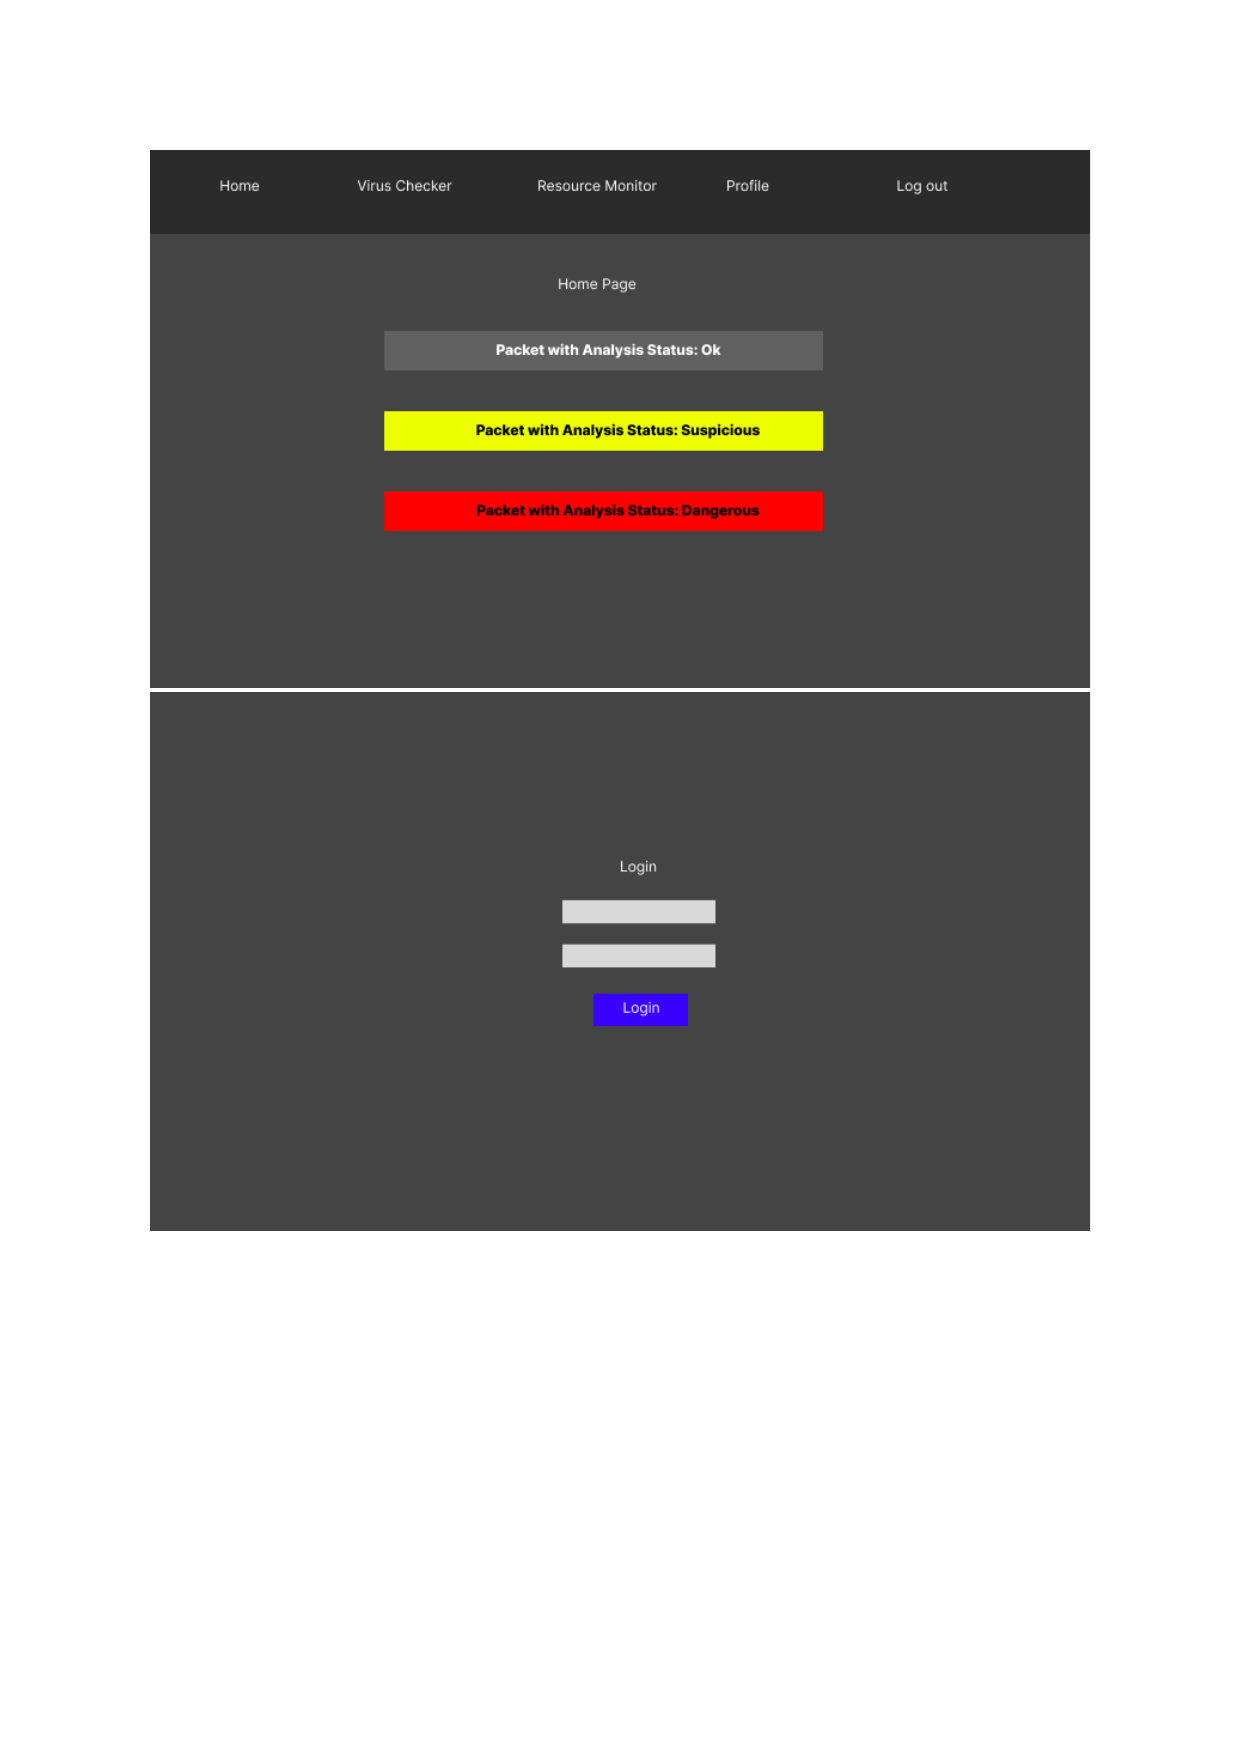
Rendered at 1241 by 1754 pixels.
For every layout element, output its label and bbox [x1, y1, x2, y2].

picture [150, 692, 1091, 1231]
picture [150, 150, 1091, 688]
